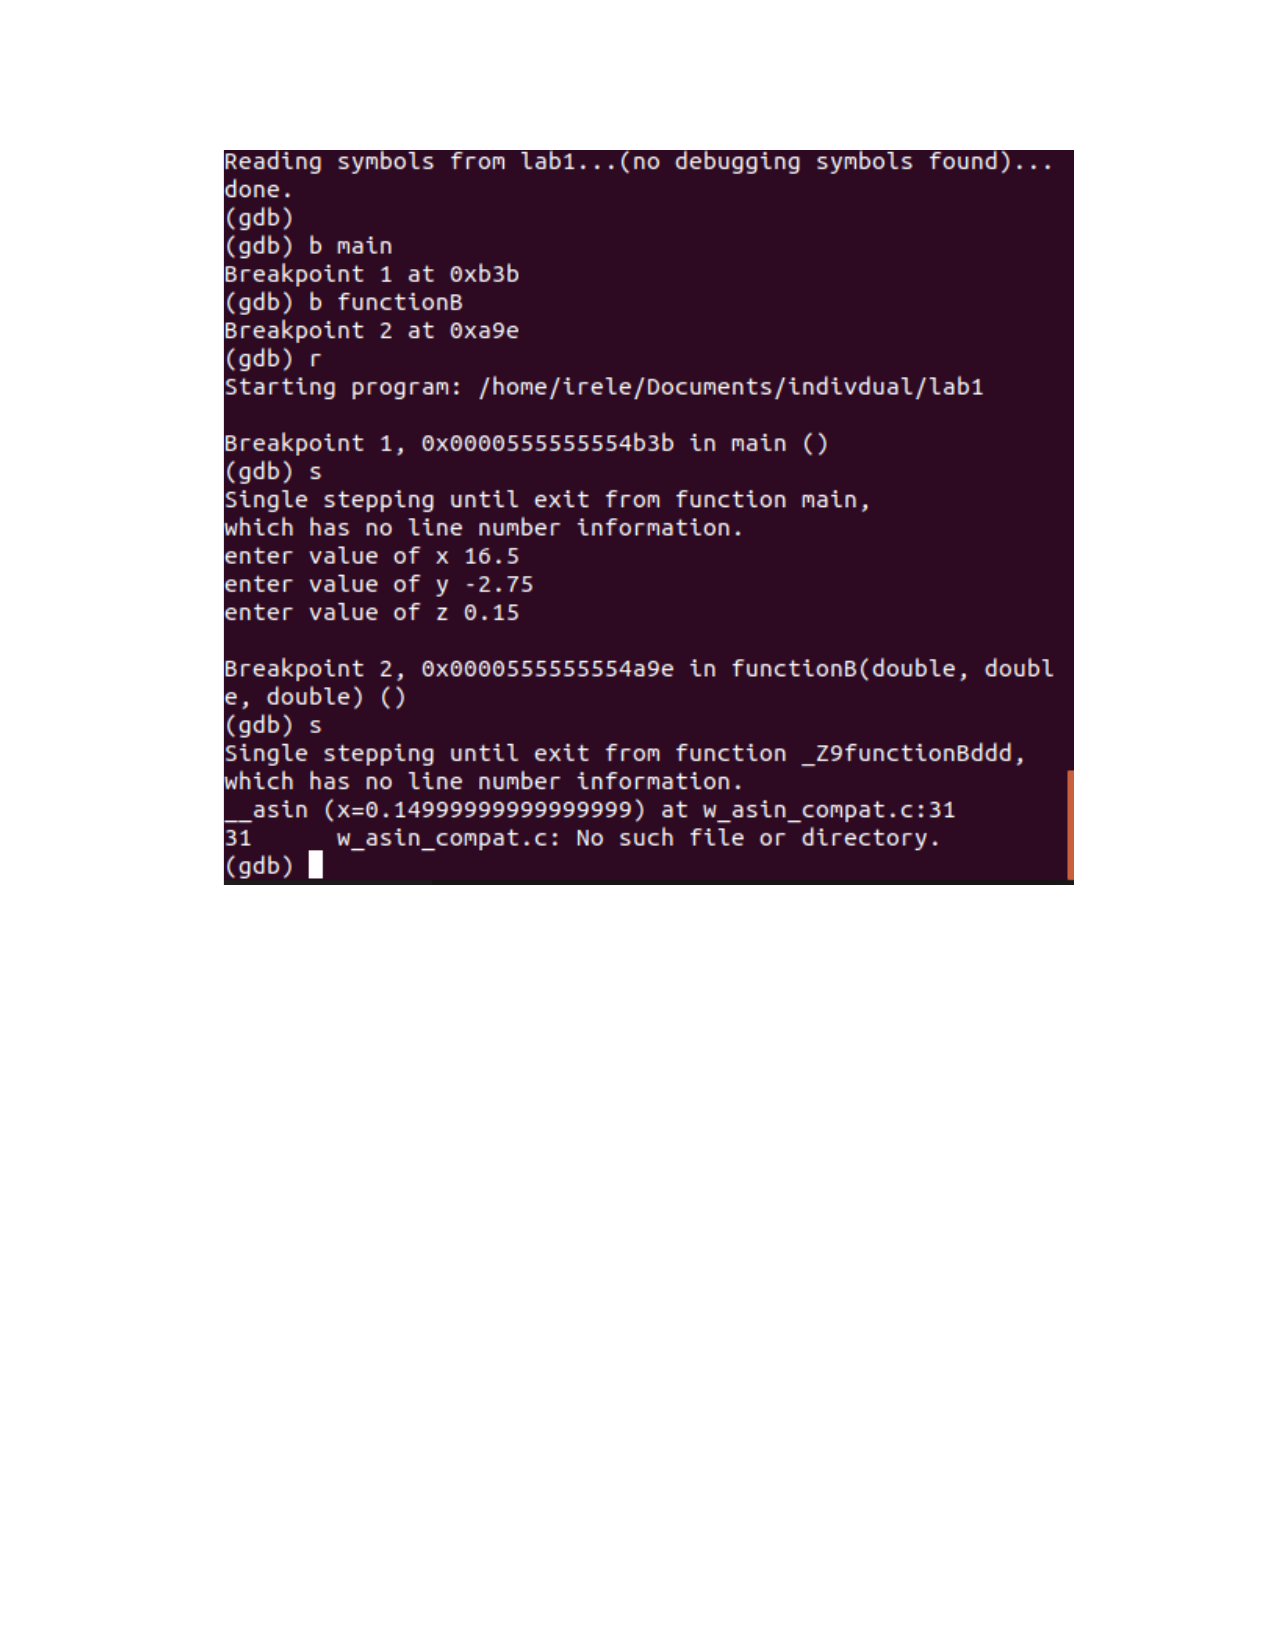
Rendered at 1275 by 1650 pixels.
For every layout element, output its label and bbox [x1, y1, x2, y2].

picture [223, 150, 1074, 885]
